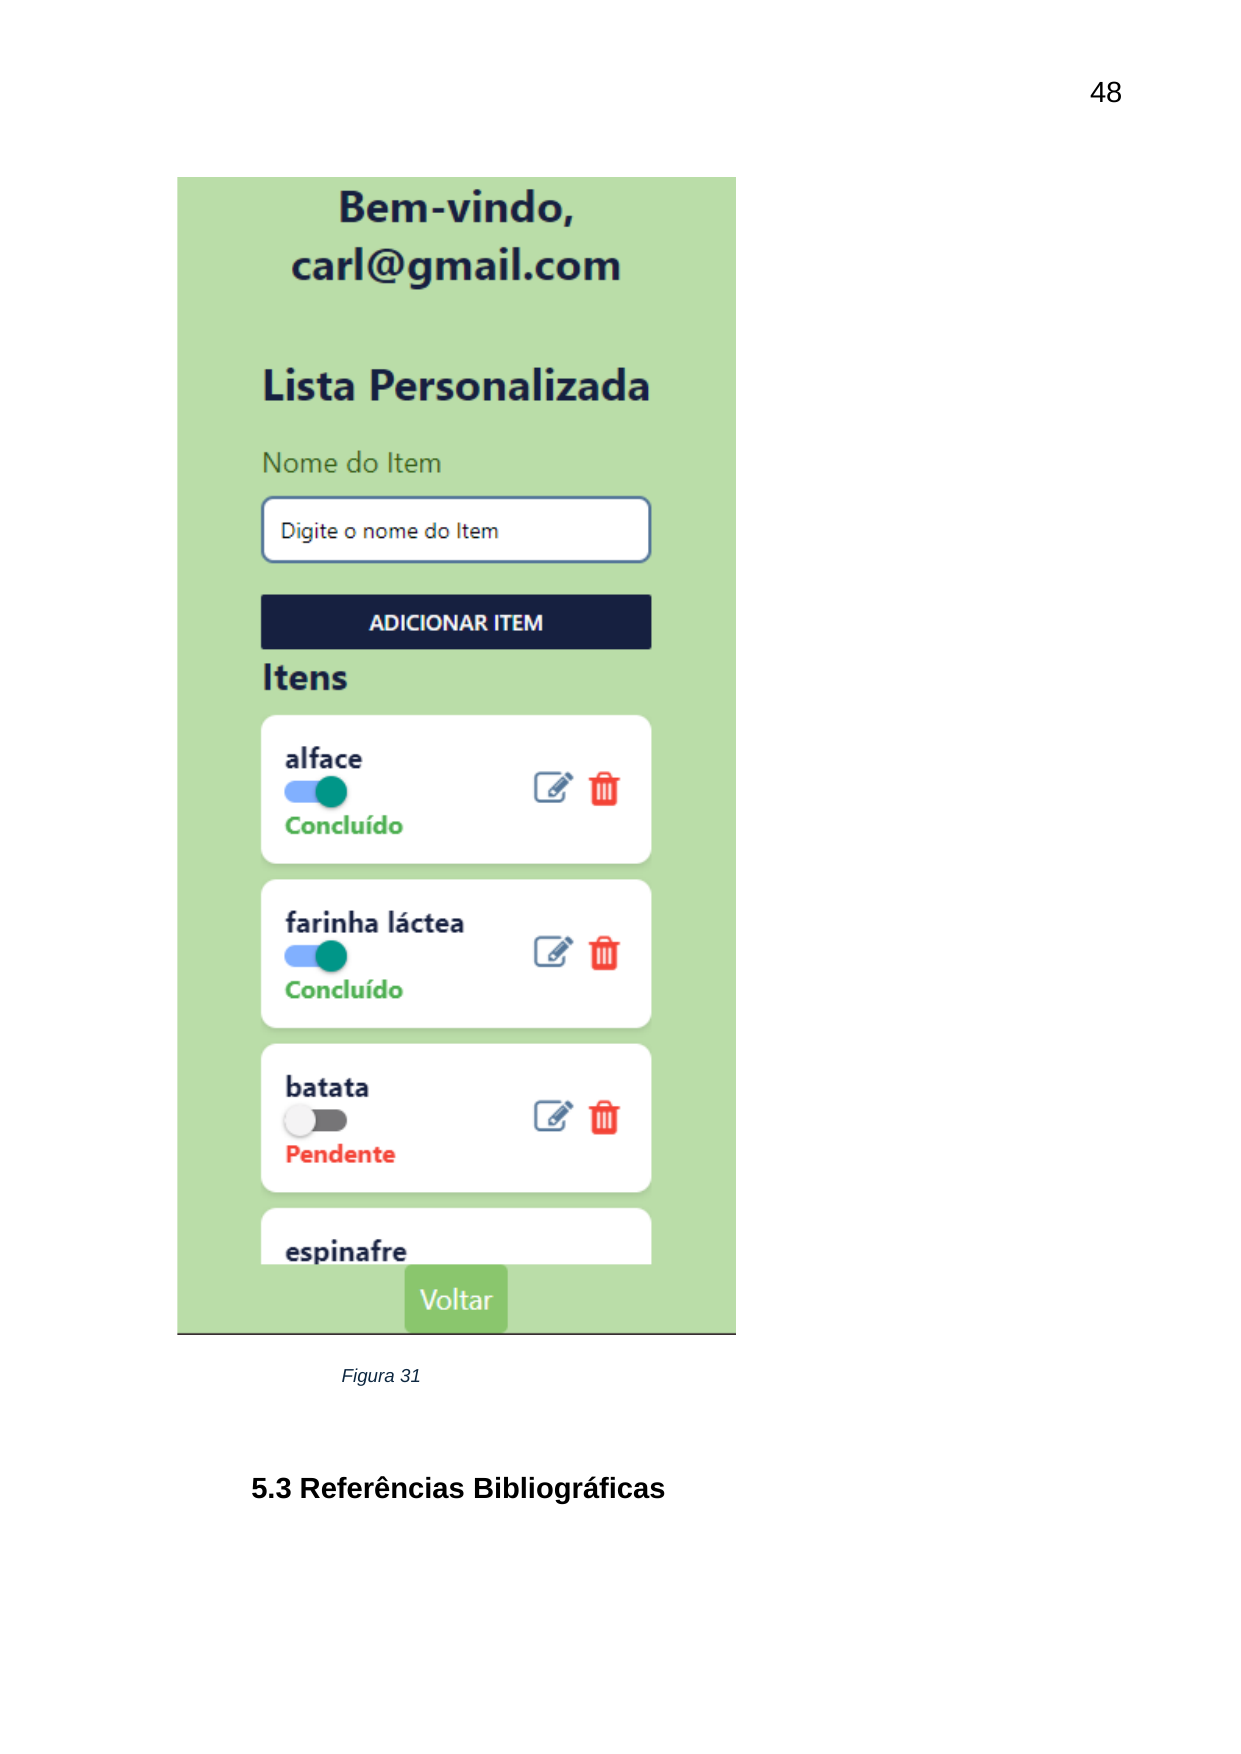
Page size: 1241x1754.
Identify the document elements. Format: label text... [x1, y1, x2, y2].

subtitle 5.3 Referências Bibliográficas [207, 1471, 1122, 1505]
picture [177, 177, 736, 1335]
